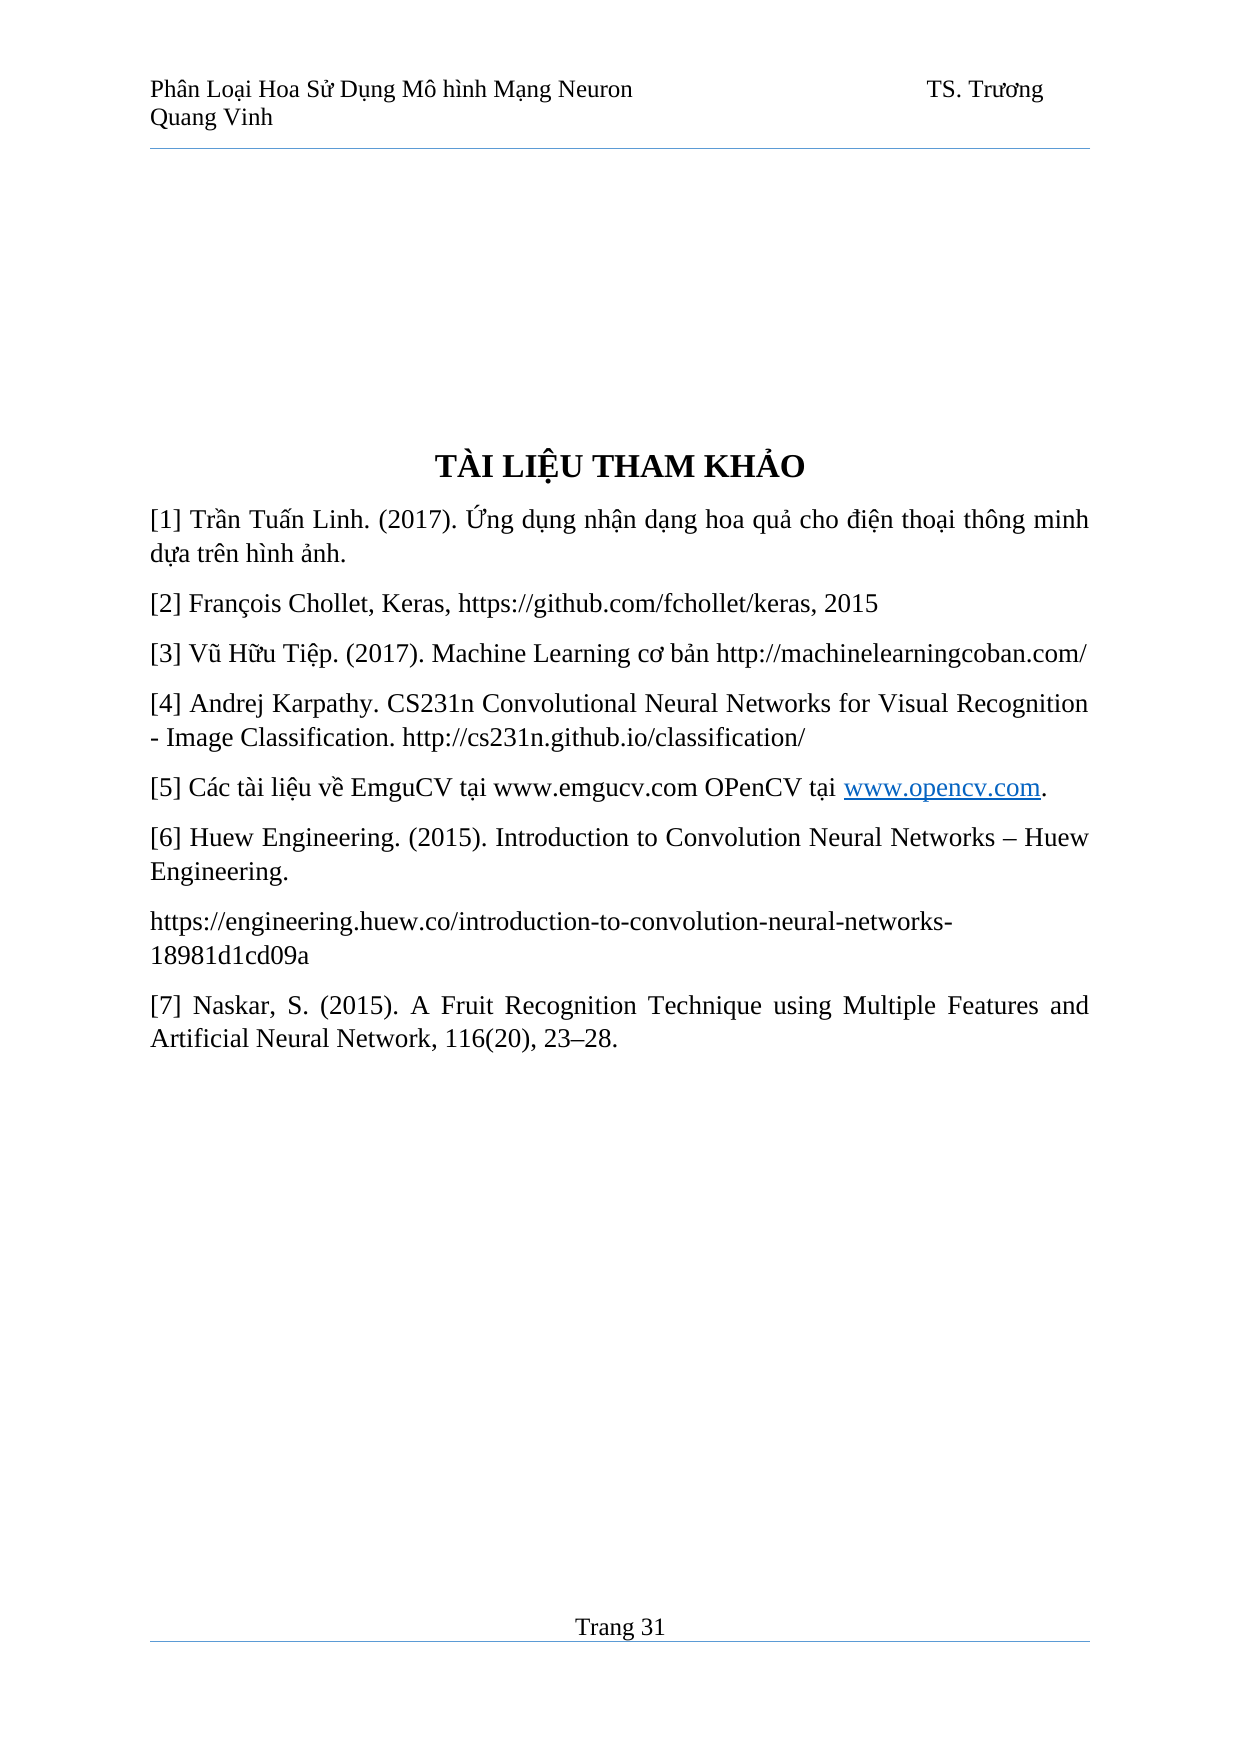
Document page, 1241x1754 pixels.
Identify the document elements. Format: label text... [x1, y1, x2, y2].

text [5] Các tài liệu về EmguCV tại www.emgucv.com OPenCV tại www.opencv.com. [150, 771, 1090, 802]
text [6] Huew Engineering. (2015). Introduction to Convolution Neural Networks – Huew Engineering. [150, 821, 1090, 886]
text [2] François Chollet, Keras, https://github.com/fchollet/keras, 2015 [150, 587, 1090, 618]
text [7] Naskar, S. (2015). A Fruit Recognition Technique using Multiple Features and Artificial Neural Network, 116(20), 23–28. [150, 989, 1090, 1054]
text [4] Andrej Karpathy. CS231n Convolutional Neural Networks for Visual Recognition - Image Classification. http://cs231n.github.io/classification/ [150, 687, 1090, 752]
text https://engineering.huew.co/introduction-to-convolution-neural-networks-18981d1cd09a [150, 905, 1090, 970]
text [3] Vũ Hữu Tiệp. (2017). Machine Learning cơ bản http://machinelearningcoban.com/ [150, 637, 1090, 668]
text [1] Trần Tuấn Linh. (2017). Ứng dụng nhận dạng hoa quả cho điện thoại thông minh dựa trên hình ảnh. [150, 503, 1090, 568]
subtitle TÀI LIỆU THAM KHẢO [150, 446, 1090, 484]
